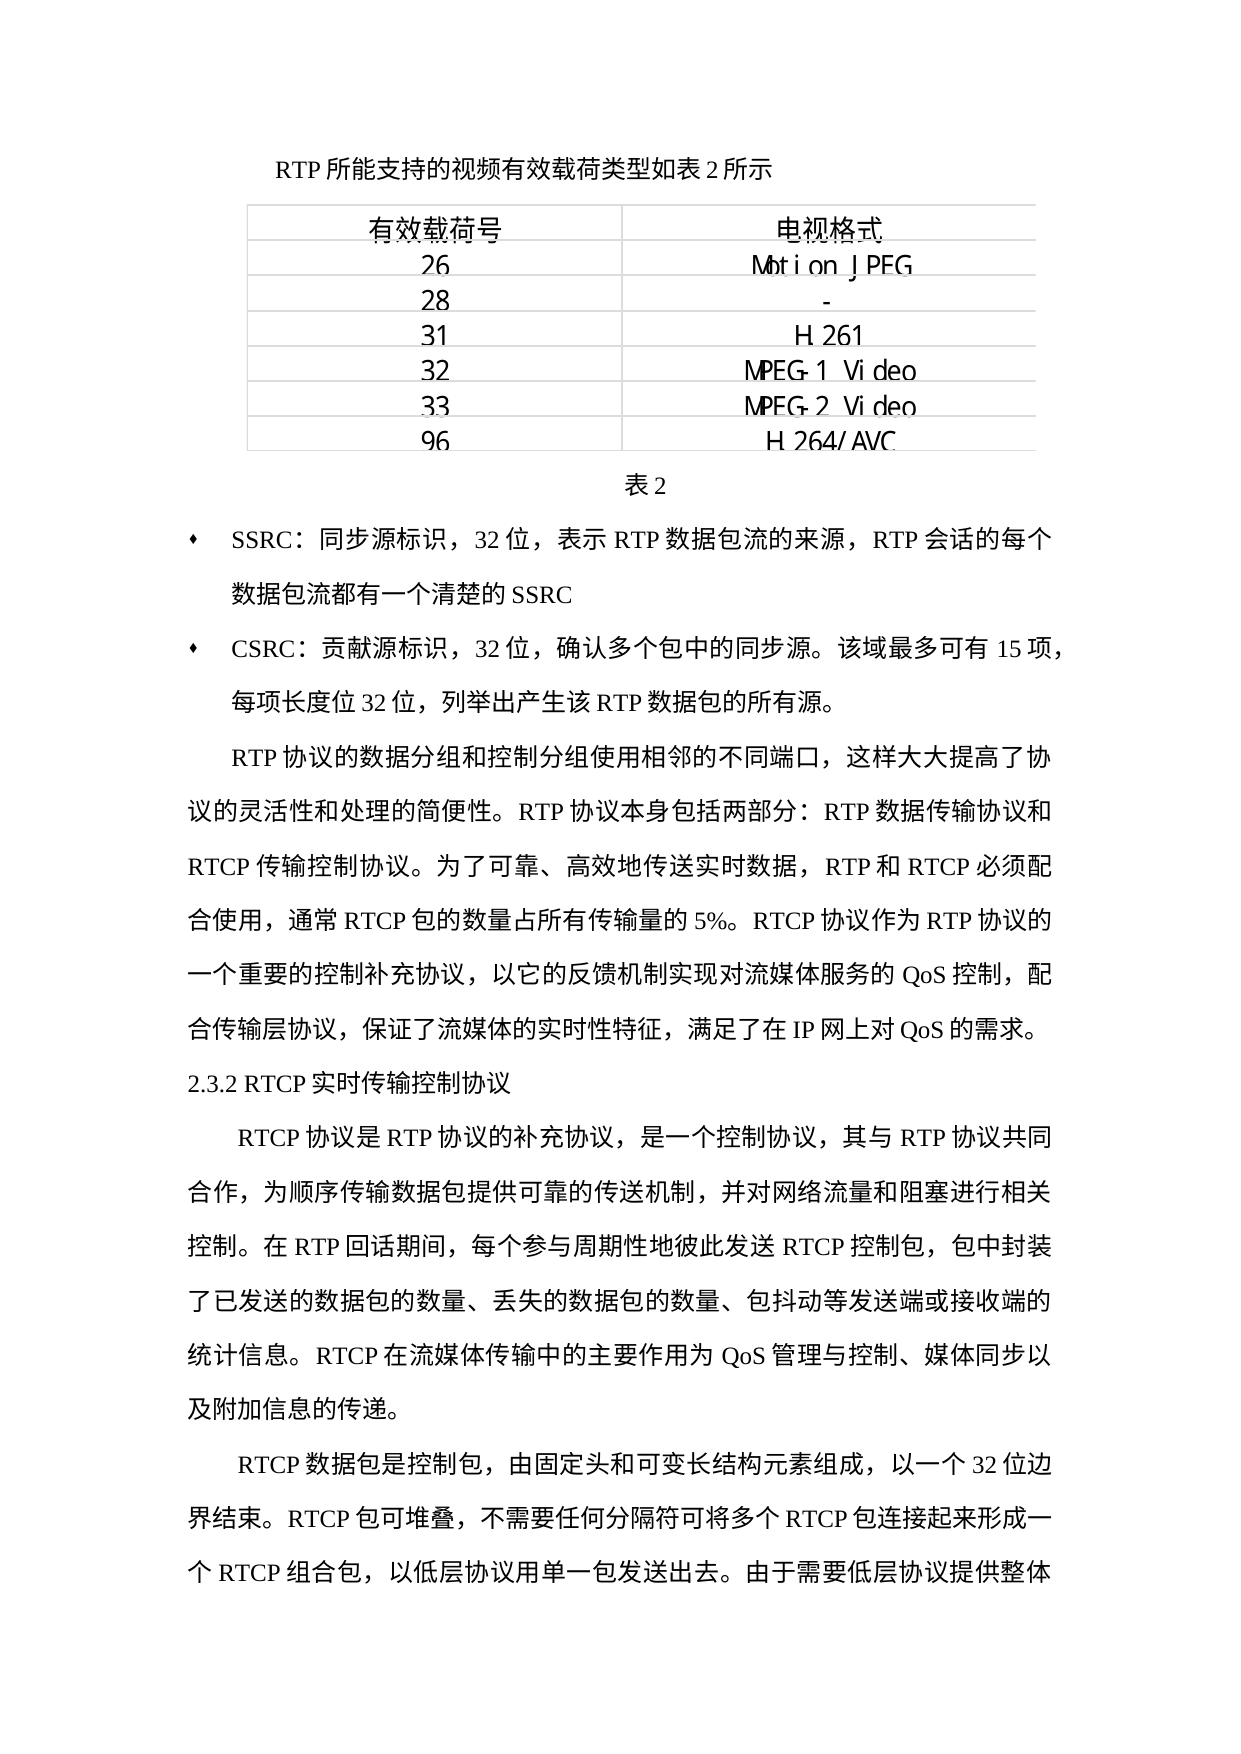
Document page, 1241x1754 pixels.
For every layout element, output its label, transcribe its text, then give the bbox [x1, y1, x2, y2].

text RTP所能支持的视频有效载荷类型如表2所示 [187, 150, 1053, 186]
list SSRC：同步源标识，32位，表示RTP数据包流的来源，RTP会话的每个数据包流都有一个清楚的SSRC [187, 520, 1053, 610]
list CSRC：贡献源标识，32位，确认多个包中的同步源。该域最多可有15项，每项长度位32位，列举出产生该RTP数据包的所有源。 [187, 628, 1053, 719]
text RTP协议的数据分组和控制分组使用相邻的不同端口，这样大大提高了协议的灵活性和处理的简便性。RTP协议本身包括两部分：RTP数据传输协议和RTCP传输控制协议。为了可靠、高效地传送实时数据，RTP和RTCP必须配合使用，通常RTCP包的数量占所有传输量的5%。RTCP协议作为RTP协议的一个重要的控制补充协议，以它的反馈机制实现对流媒体服务的QoS控制，配合传输层协议，保证了流媒体的实时性特征，满足了在IP网上对QoS的需求。 [187, 737, 1053, 1045]
text 2.3.2 RTCP实时传输控制协议 [187, 1063, 1053, 1100]
text 表2 [187, 465, 1053, 502]
text RTCP协议是RTP协议的补充协议，是一个控制协议，其与RTP协议共同合作，为顺序传输数据包提供可靠的传送机制，并对网络流量和阻塞进行相关控制。在RTP回话期间，每个参与周期性地彼此发送RTCP控制包，包中封装了已发送的数据包的数量、丢失的数据包的数量、包抖动等发送端或接收端的统计信息。RTCP在流媒体传输中的主要作用为QoS管理与控制、媒体同步以及附加信息的传递。 [187, 1118, 1053, 1426]
